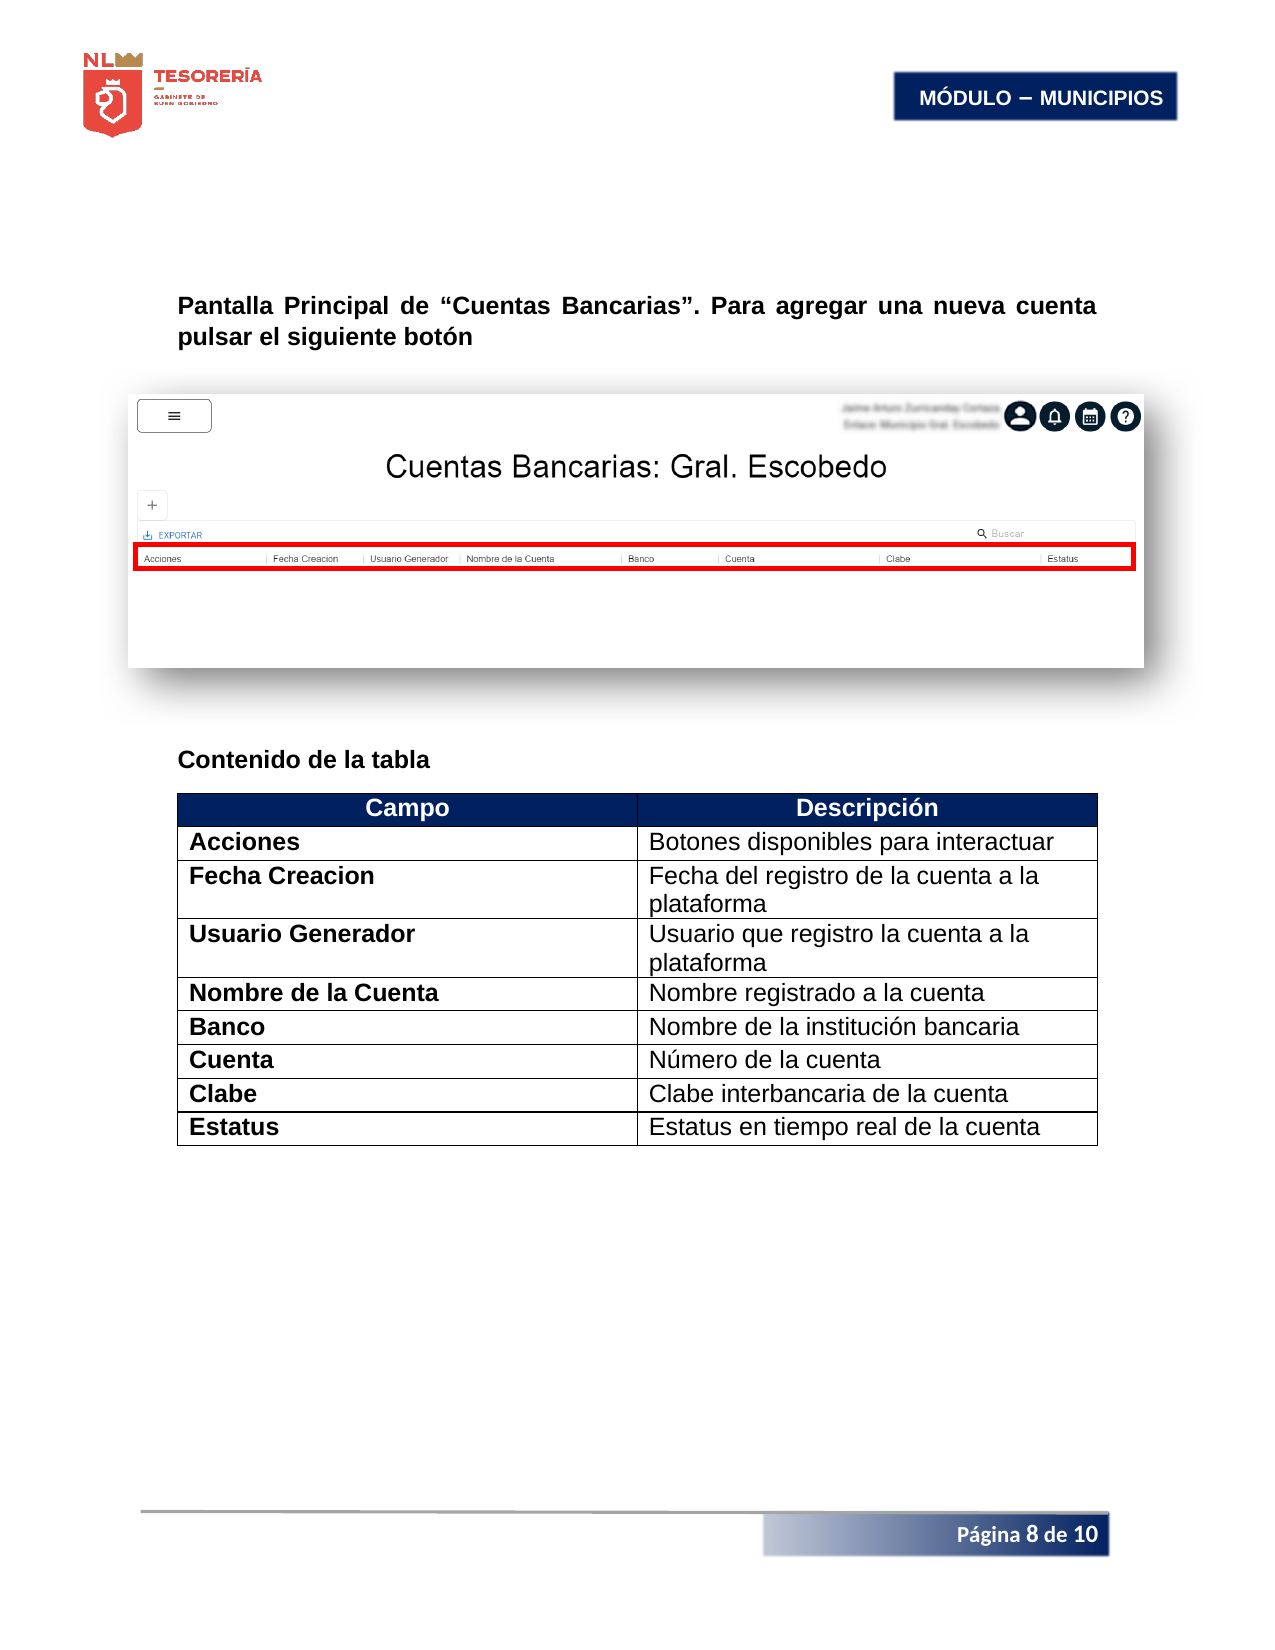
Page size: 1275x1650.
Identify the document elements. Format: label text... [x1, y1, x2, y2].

table_cell Usuario Generador [178, 919, 637, 977]
table_cell Número de la cuenta [638, 1045, 1097, 1078]
text Contenido de la tabla [177, 745, 1098, 773]
table_header Descripción [638, 794, 1097, 826]
table_cell Nombre registrado a la cuenta [638, 978, 1097, 1010]
text Pantalla Principal de “Cuentas Bancarias”. Para agregar una nueva cuenta pulsar el siguiente botón [177, 291, 1098, 351]
picture [128, 394, 1144, 668]
table_cell Cuenta [178, 1045, 637, 1078]
table_cell Estatus [178, 1113, 637, 1145]
table_cell Nombre de la institución bancaria [638, 1011, 1097, 1044]
table_cell Botones disponibles para interactuar [638, 827, 1097, 860]
table_header Campo [178, 794, 637, 826]
table_cell Fecha del registro de la cuenta a la plataforma [638, 861, 1097, 918]
table_cell Usuario que registro la cuenta a la plataforma [638, 919, 1097, 977]
table_cell Acciones [178, 827, 637, 860]
table_cell Estatus en tiempo real de la cuenta [638, 1113, 1097, 1145]
table_cell Clabe [178, 1079, 637, 1111]
table_cell Nombre de la Cuenta [178, 978, 637, 1010]
table_cell Fecha Creacion [178, 861, 637, 918]
table_cell Clabe interbancaria de la cuenta [638, 1079, 1097, 1111]
table_cell Banco [178, 1011, 637, 1044]
picture [79, 43, 264, 140]
